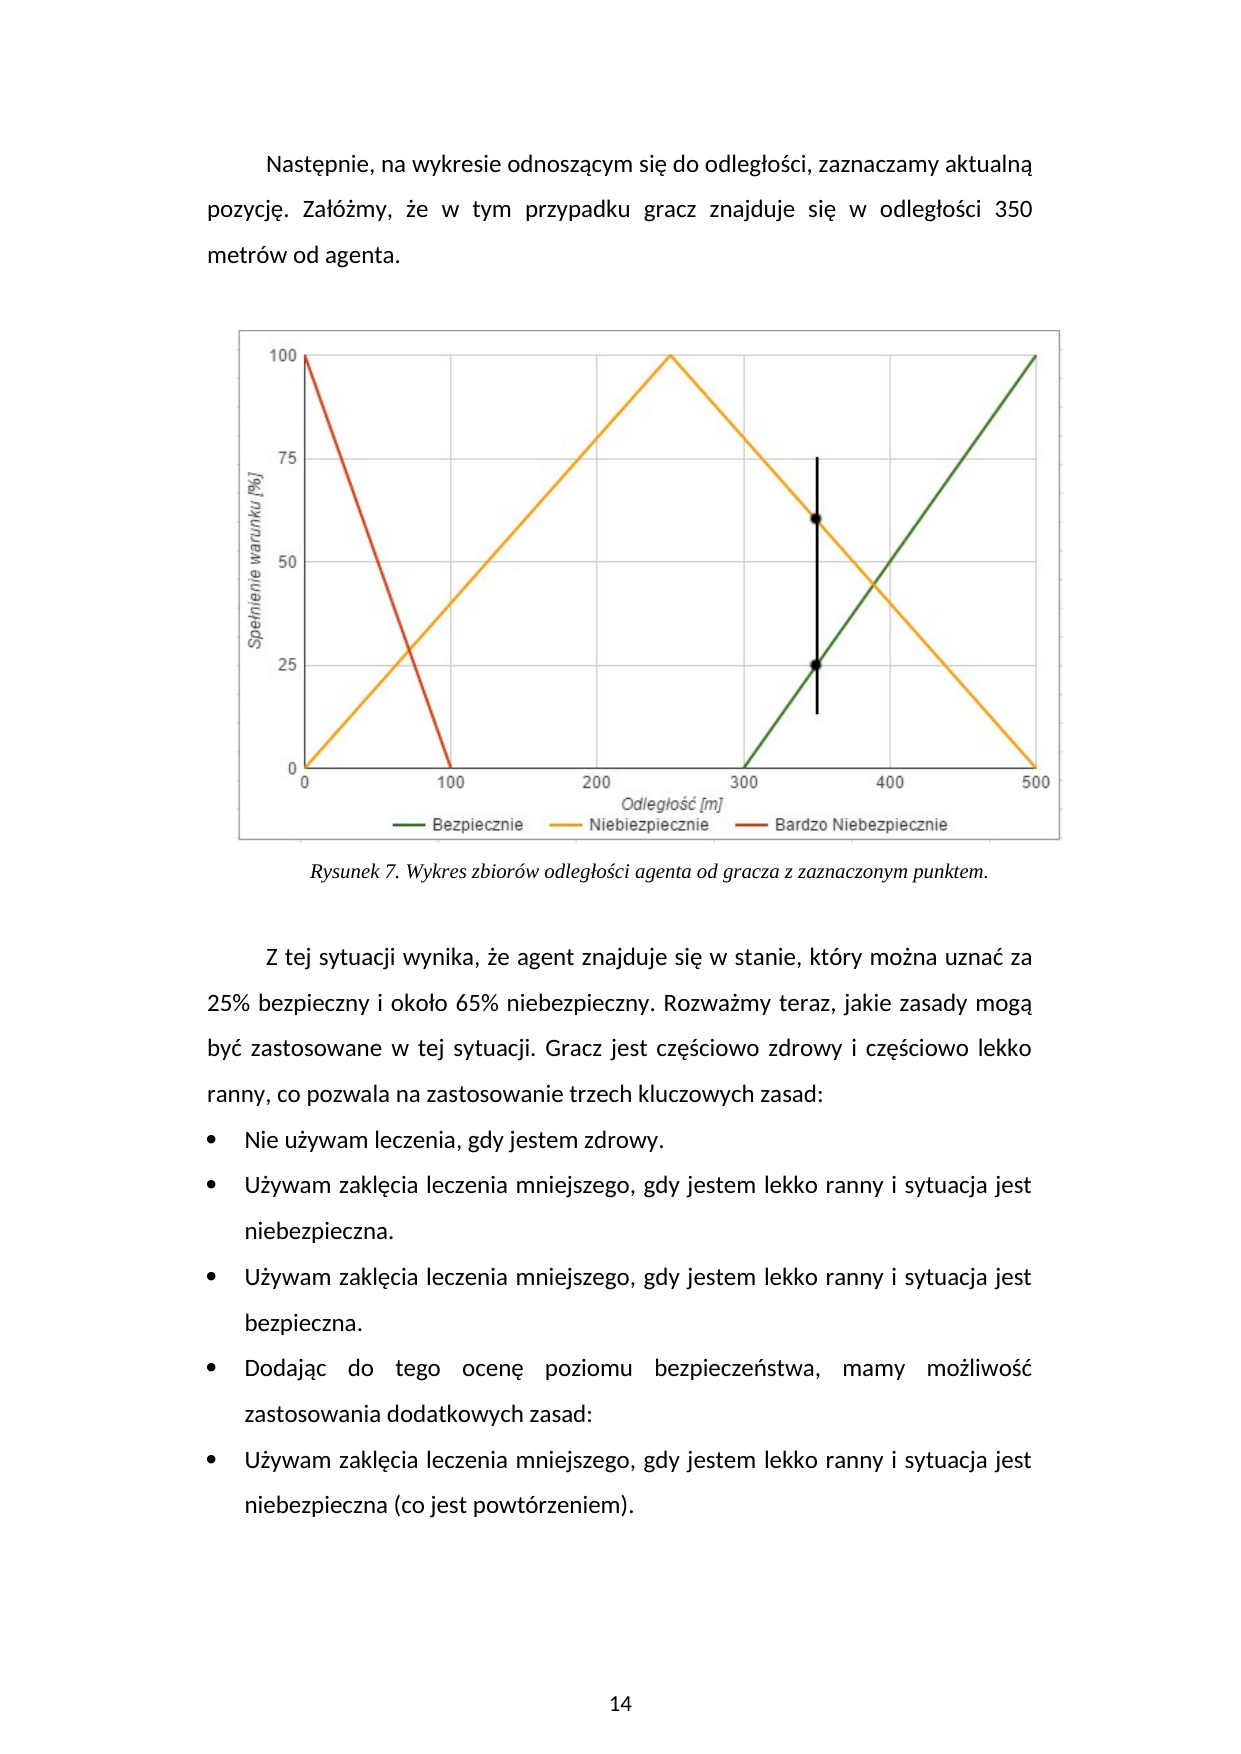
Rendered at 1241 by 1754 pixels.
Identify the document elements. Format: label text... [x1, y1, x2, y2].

text Z tej sytuacji wynika, że agent znajduje się w stanie, który można uznać za 25% bezpieczny i około 65% niebezpieczny. Rozważmy teraz, jakie zasady mogą być zastosowane w tej sytuacji. Gracz jest częściowo zdrowy i częściowo lekko ranny, co pozwala na zastosowanie trzech kluczowych zasad: [207, 941, 1033, 1109]
text Rysunek 7. Wykres zbiorów odległości agenta od gracza z zaznaczonym punktem. [207, 859, 1033, 883]
picture [236, 330, 1063, 843]
list Dodając do tego ocenę poziomu bezpieczeństwa, mamy możliwość zastosowania dodatkowych zasad: [207, 1352, 1033, 1429]
list Używam zaklęcia leczenia mniejszego, gdy jestem lekko ranny i sytuacja jest bezpieczna. [207, 1261, 1033, 1337]
list Nie używam leczenia, gdy jestem zdrowy. [207, 1124, 1033, 1154]
list Używam zaklęcia leczenia mniejszego, gdy jestem lekko ranny i sytuacja jest niebezpieczna. [207, 1169, 1033, 1246]
list Używam zaklęcia leczenia mniejszego, gdy jestem lekko ranny i sytuacja jest niebezpieczna (co jest powtórzeniem). [207, 1444, 1033, 1520]
